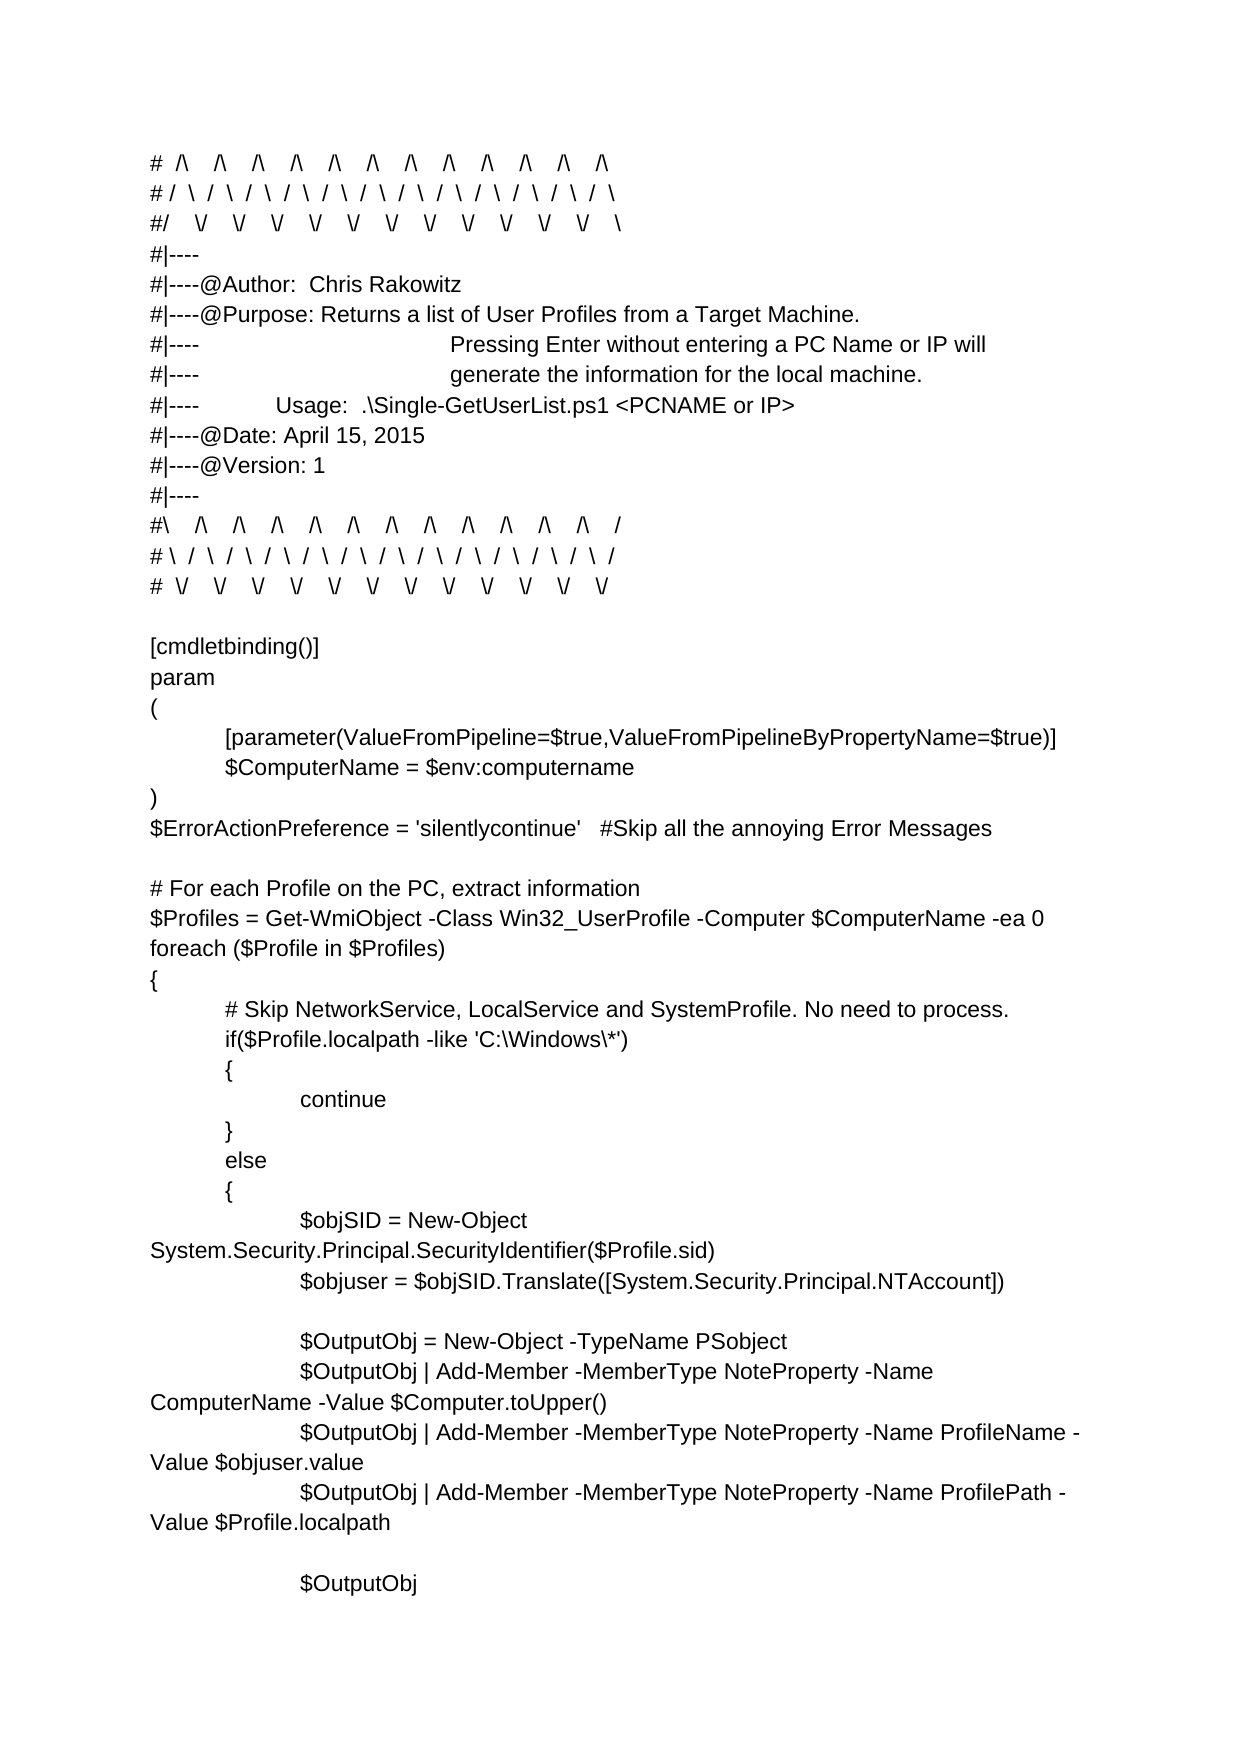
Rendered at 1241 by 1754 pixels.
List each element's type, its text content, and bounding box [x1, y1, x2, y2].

text ( [150, 694, 1090, 720]
text { [150, 1177, 1090, 1203]
text #/ \/ \/ \/ \/ \/ \/ \/ \/ \/ \/ \/ \ [150, 210, 1090, 237]
text #|----@Purpose: Returns a list of User Profiles from a Target Machine. [150, 301, 1090, 327]
text #|----@Version: 1 [150, 452, 1090, 478]
text $ComputerName = $env:computername [150, 754, 1090, 781]
text # \/ \/ \/ \/ \/ \/ \/ \/ \/ \/ \/ \/ [150, 573, 1090, 599]
text $OutputObj | Add-Member -MemberType NoteProperty -Name ProfileName -Value $objuser.value [150, 1419, 1090, 1475]
text foreach ($Profile in $Profiles) [150, 935, 1090, 962]
text [cmdletbinding()] [150, 633, 1090, 660]
text continue [150, 1086, 1090, 1113]
text $objSID = New-Object System.Security.Principal.SecurityIdentifier($Profile.sid) [150, 1207, 1090, 1264]
text param [150, 663, 1090, 690]
text $OutputObj = New-Object -TypeName PSobject [150, 1328, 1090, 1354]
text $ErrorActionPreference = 'silentlycontinue' #Skip all the annoying Error Messages [150, 814, 1090, 841]
text } [150, 1117, 1090, 1143]
text $objuser = $objSID.Translate([System.Security.Principal.NTAccount]) [150, 1268, 1090, 1294]
text $OutputObj [150, 1570, 1090, 1596]
text #|---- [150, 482, 1090, 509]
text #|---- Pressing Enter without entering a PC Name or IP will [150, 331, 1090, 358]
text #|---- Usage: .\Single-GetUserList.ps1 <PCNAME or IP> [150, 392, 1090, 418]
text [parameter(ValueFromPipeline=$true,ValueFromPipelineByPropertyName=$true)] [150, 724, 1090, 750]
text #|----@Date: April 15, 2015 [150, 422, 1090, 448]
text $Profiles = Get-WmiObject -Class Win32_UserProfile -Computer $ComputerName -ea 0 [150, 905, 1090, 932]
text # /\ /\ /\ /\ /\ /\ /\ /\ /\ /\ /\ /\ [150, 150, 1090, 176]
text # Skip NetworkService, LocalService and SystemProfile. No need to process. [150, 996, 1090, 1022]
text else [150, 1147, 1090, 1173]
text # \ / \ / \ / \ / \ / \ / \ / \ / \ / \ / \ / \ / [150, 543, 1090, 569]
text { [150, 1056, 1090, 1083]
text #\ /\ /\ /\ /\ /\ /\ /\ /\ /\ /\ /\ / [150, 512, 1090, 539]
text $OutputObj | Add-Member -MemberType NoteProperty -Name ProfilePath -Value $Profile.localpath [150, 1479, 1090, 1536]
text #|----@Author: Chris Rakowitz [150, 271, 1090, 297]
text ) [150, 784, 1090, 811]
text if($Profile.localpath -like 'C:\Windows\*') [150, 1026, 1090, 1052]
text # For each Profile on the PC, extract information [150, 875, 1090, 901]
text #|---- [150, 241, 1090, 267]
text # / \ / \ / \ / \ / \ / \ / \ / \ / \ / \ / \ / \ [150, 180, 1090, 207]
text #|---- generate the information for the local machine. [150, 361, 1090, 388]
text { [150, 966, 1090, 992]
text $OutputObj | Add-Member -MemberType NoteProperty -Name ComputerName -Value $Computer.toUpper() [150, 1358, 1090, 1415]
